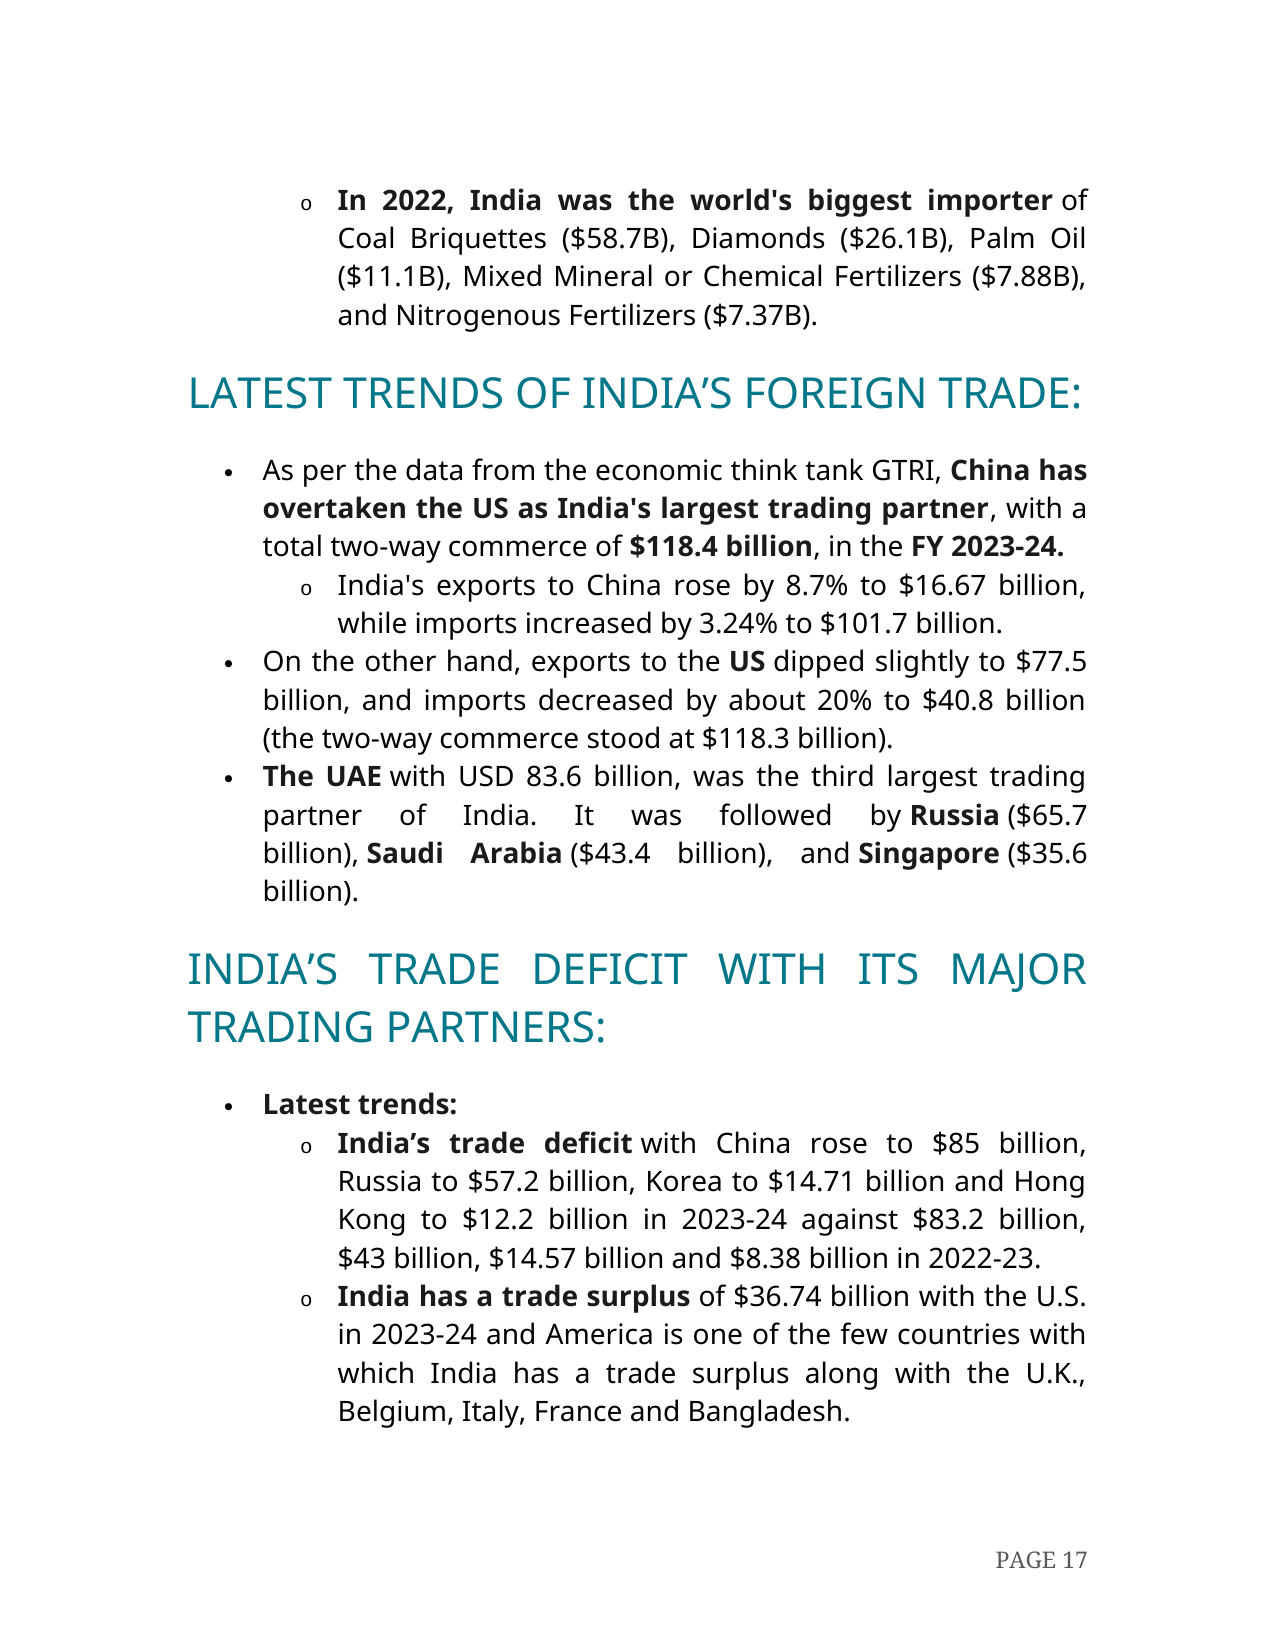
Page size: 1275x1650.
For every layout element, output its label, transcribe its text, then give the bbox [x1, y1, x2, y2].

list India’s trade deficit with China rose to $85 billion, Russia to $57.2 billion, Korea to $14.71 billion and Hong Kong to $12.2 billion in 2023-24 against $83.2 billion, $43 billion, $14.57 billion and $8.38 billion in 2022-23. [300, 1123, 1087, 1276]
list On the other hand, exports to the US dipped slightly to $77.5 billion, and imports decreased by about 20% to $40.8 billion (the two-way commerce stood at $118.3 billion). [225, 642, 1087, 757]
list India's exports to China rose by 8.7% to $16.67 billion, while imports increased by 3.24% to $101.7 billion. [300, 565, 1087, 642]
list Latest trends: [225, 1085, 1087, 1123]
list The UAE with USD 83.6 billion, was the third largest trading partner of India. It was followed by Russia ($65.7 billion), Saudi Arabia ($43.4 billion), and Singapore ($35.6 billion). [225, 757, 1087, 910]
list In 2022, India was the world's biggest importer of Coal Briquettes ($58.7B), Diamonds ($26.1B), Palm Oil ($11.1B), Mixed Mineral or Chemical Fertilizers ($7.88B), and Nitrogenous Fertilizers ($7.37B). [300, 180, 1087, 333]
list India has a trade surplus of $36.74 billion with the U.S. in 2023-24 and America is one of the few countries with which India has a trade surplus along with the U.K., Belgium, Italy, France and Bangladesh. [300, 1276, 1087, 1430]
subtitle Latest Trends of India’s Foreign Trade: [187, 362, 1087, 421]
subtitle India’s Trade Deficit with its Major Trading Partners: [187, 939, 1087, 1056]
list As per the data from the economic think tank GTRI, China has overtaken the US as India's largest trading partner, with a total two-way commerce of $118.4 billion, in the FY 2023-24. [225, 450, 1087, 565]
